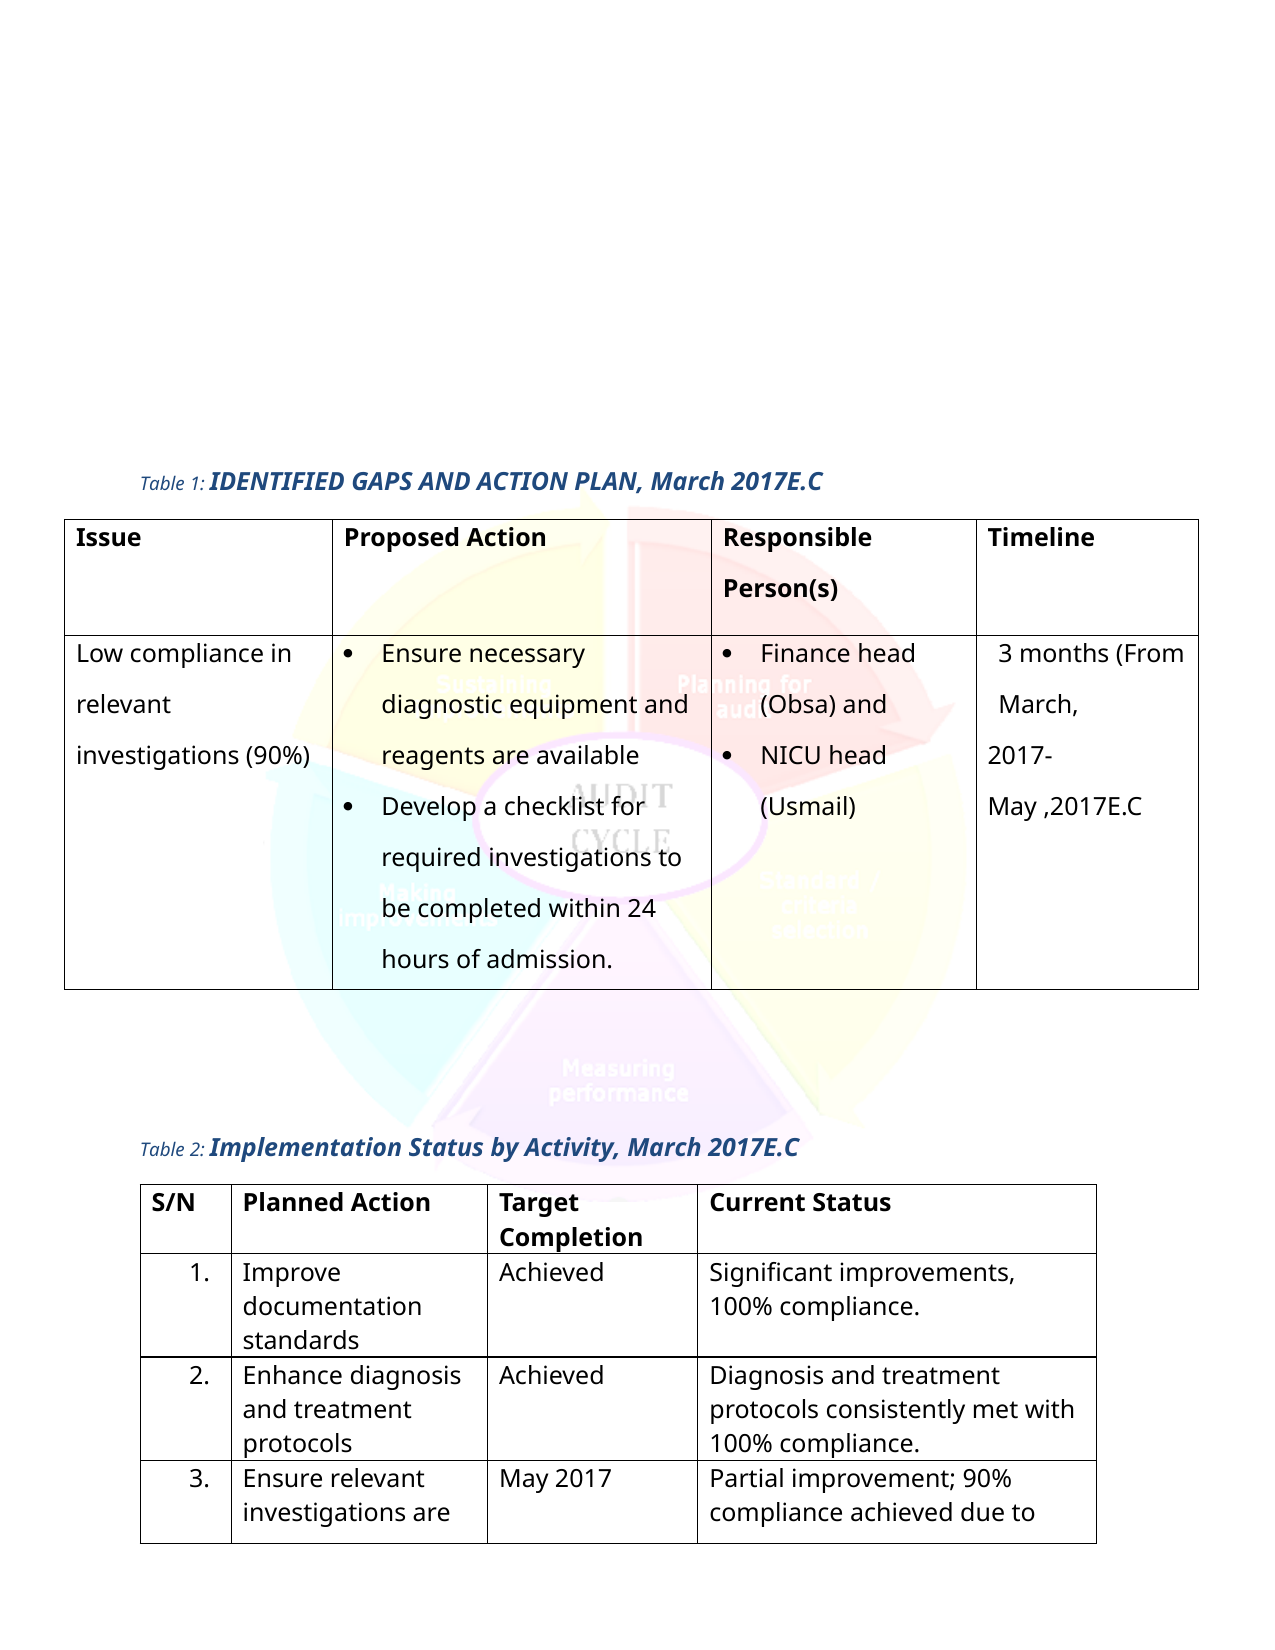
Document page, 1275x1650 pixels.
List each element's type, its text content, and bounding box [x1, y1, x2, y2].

table_cell May 2017 [488, 1461, 697, 1543]
table_header Issue [65, 520, 332, 634]
table_cell [141, 1254, 231, 1356]
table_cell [698, 1461, 1096, 1543]
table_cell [232, 1461, 487, 1543]
table_cell Achieved [488, 1254, 697, 1356]
table_header S/N [141, 1185, 231, 1253]
table_cell Low compliance in relevant investigations (90%) [65, 636, 332, 989]
table_cell [141, 1358, 231, 1460]
table_cell Significant improvements, 100% compliance. [698, 1254, 1096, 1356]
table_cell Ensure necessary diagnostic equipment and reagents are available Develop a checklist for required investigations to be completed within 24 hours of admission. [333, 636, 711, 989]
table_cell Diagnosis and treatment protocols consistently met with 100% compliance. [698, 1358, 1096, 1460]
table_cell Enhance diagnosis and treatment protocols [232, 1358, 487, 1460]
table_cell Finance head (Obsa) and NICU head (Usmail) [712, 636, 976, 989]
table_cell 3 months (From March, 2017-May ,2017E.C [977, 636, 1198, 989]
table_header Planned Action [232, 1185, 487, 1253]
table_header Target Completion [488, 1185, 697, 1253]
text Table 1: IDENTIFIED GAPS AND ACTION PLAN, March 2017E.C [139, 464, 1096, 498]
table_header Timeline [977, 520, 1198, 634]
table_cell [141, 1461, 231, 1543]
text Table 2: Implementation Status by Activity, March 2017E.C [139, 1129, 1096, 1163]
table_header Current Status [698, 1185, 1096, 1253]
table_header Responsible Person(s) [712, 520, 976, 634]
table_cell Improve documentation standards [232, 1254, 487, 1356]
table_header Proposed Action [333, 520, 711, 634]
table_cell Achieved [488, 1358, 697, 1460]
